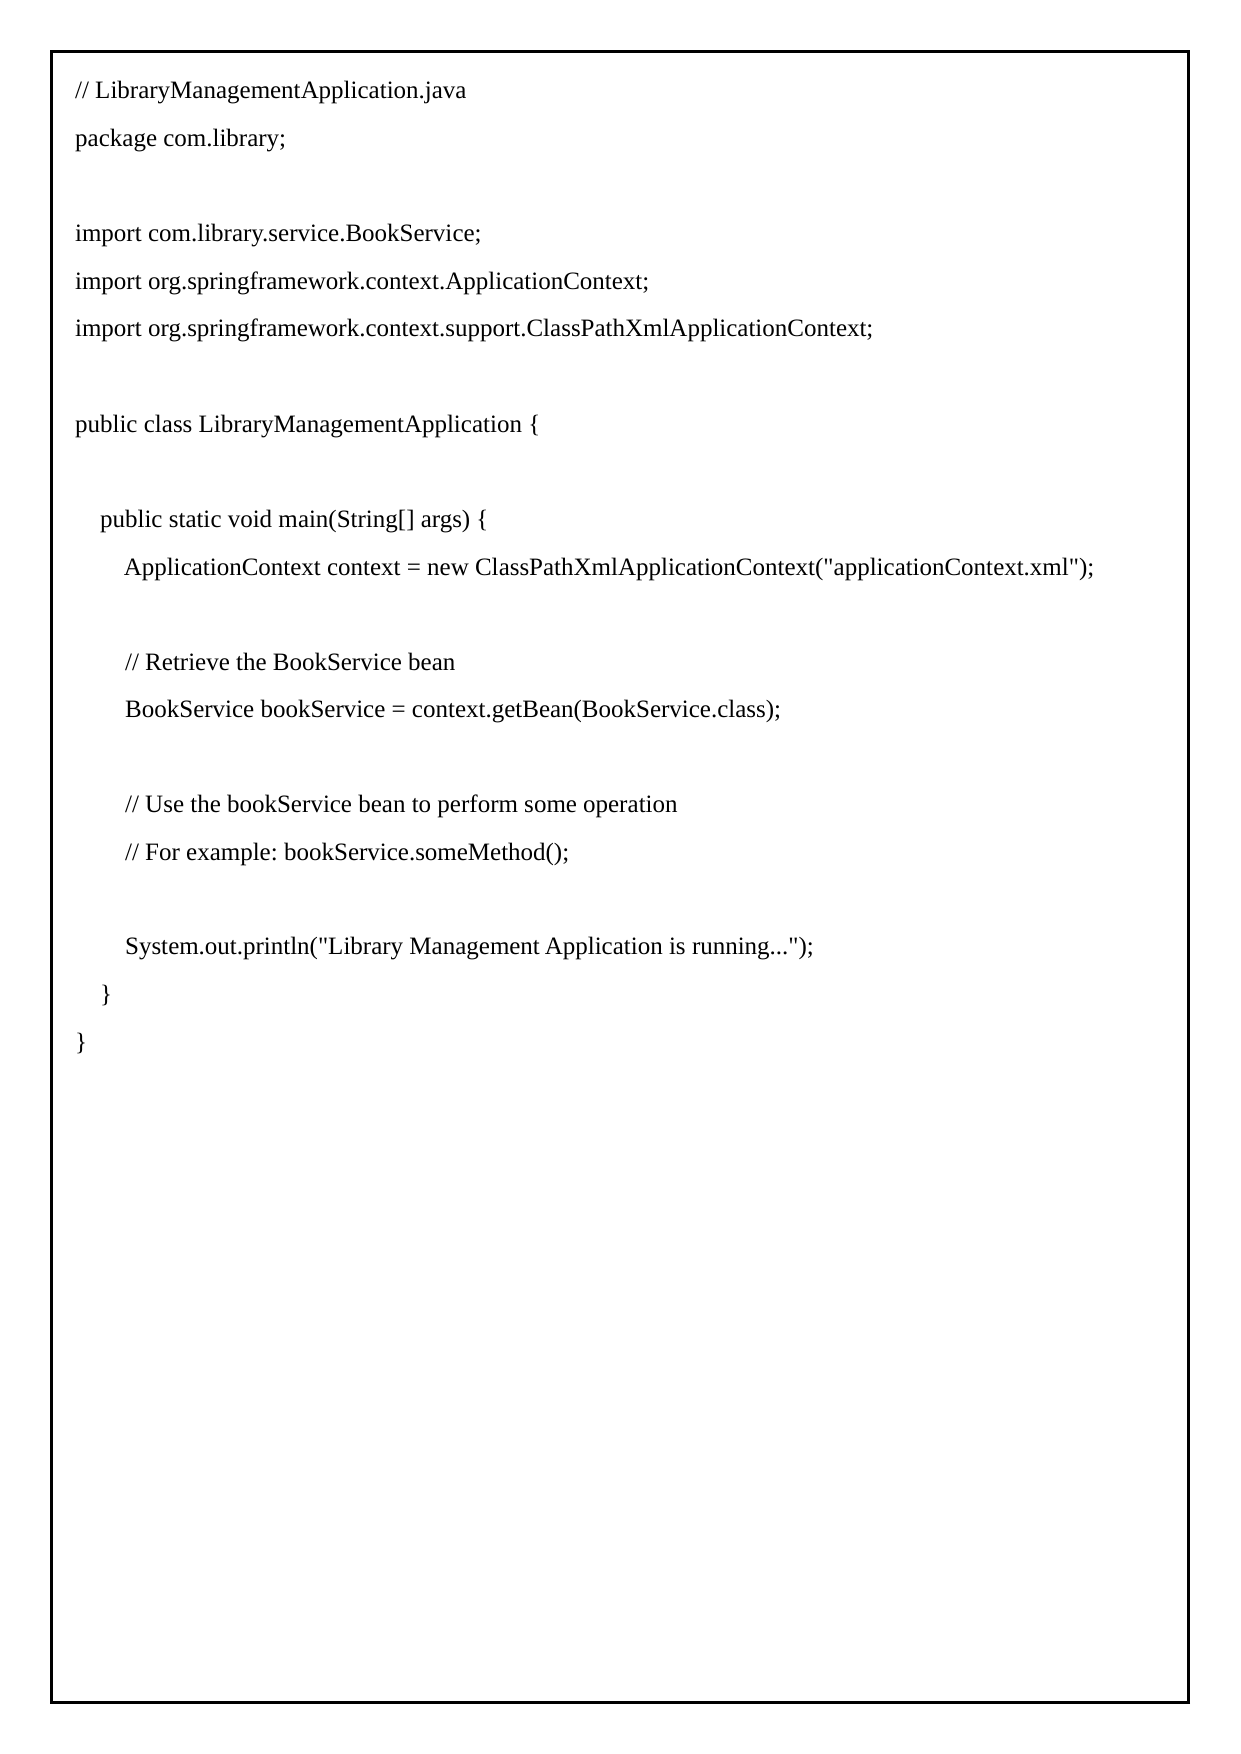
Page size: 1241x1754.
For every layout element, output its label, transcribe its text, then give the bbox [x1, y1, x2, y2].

text // LibraryManagementApplication.java [75, 75, 1165, 104]
text System.out.println("Library Management Application is running..."); [75, 931, 1165, 960]
text BookService bookService = context.getBean(BookService.class); [75, 694, 1165, 723]
text ApplicationContext context = new ClassPathXmlApplicationContext("applicationContext.xml"); [75, 552, 1165, 581]
text // Use the bookService bean to perform some operation [75, 789, 1165, 818]
text public static void main(String[] args) { [75, 504, 1165, 533]
text } [75, 1027, 1165, 1055]
text import org.springframework.context.ApplicationContext; [75, 266, 1165, 294]
text import com.library.service.BookService; [75, 218, 1165, 247]
text package com.library; [75, 123, 1165, 151]
text public class LibraryManagementApplication { [75, 409, 1165, 438]
text // Retrieve the BookService bean [75, 647, 1165, 675]
text // For example: bookService.someMethod(); [75, 837, 1165, 865]
text import org.springframework.context.support.ClassPathXmlApplicationContext; [75, 313, 1165, 342]
text } [75, 979, 1165, 1008]
